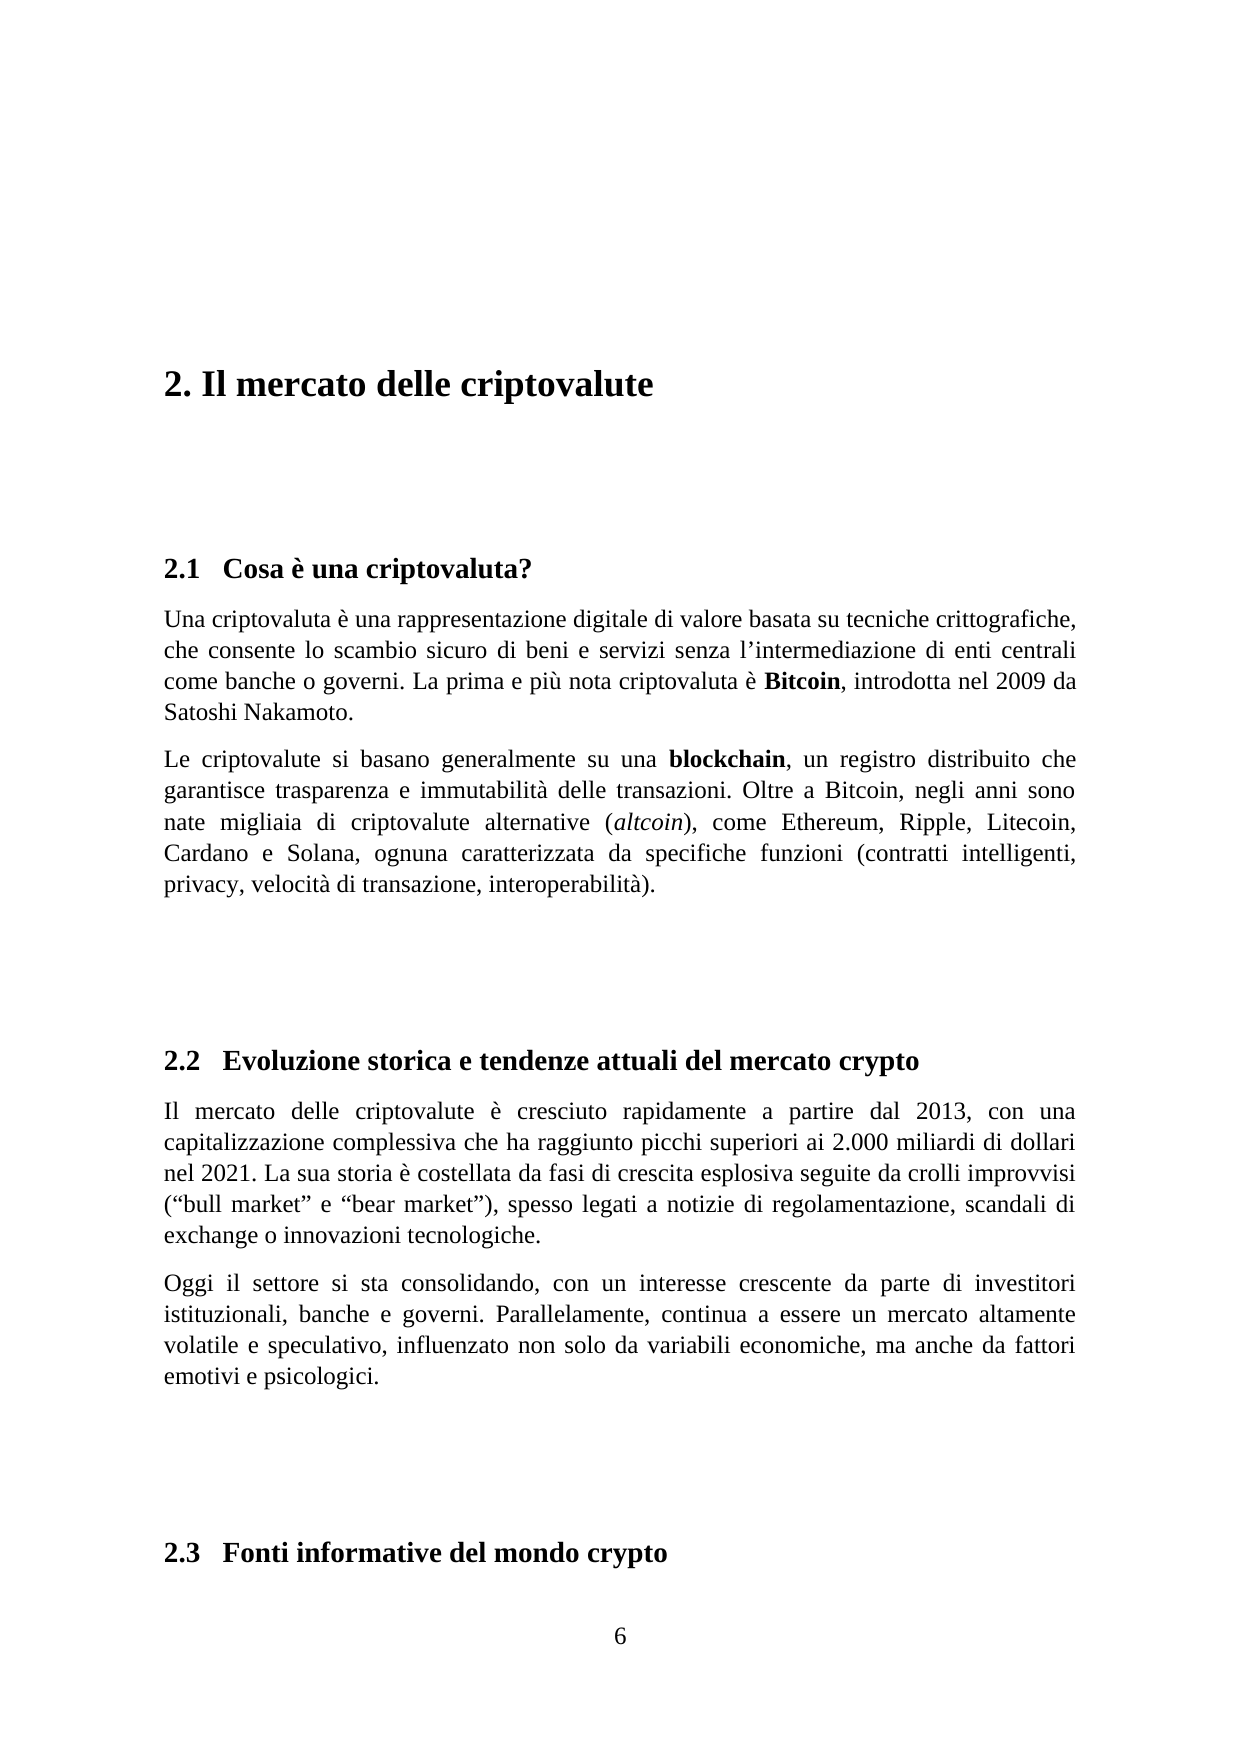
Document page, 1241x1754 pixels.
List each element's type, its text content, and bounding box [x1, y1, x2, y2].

text Oggi il settore si sta consolidando, con un interesse crescente da parte di investitori istituzionali, banche e governi. Parallelamente, continua a essere un mercato altamente volatile e speculativo, influenzato non solo da variabili economiche, ma anche da fattori emotivi e psicologici. [164, 1268, 1077, 1389]
text 2.3 Fonti informative del mondo crypto [164, 1535, 1077, 1568]
text Le criptovalute si basano generalmente su una blockchain, un registro distribuito che garantisce trasparenza e immutabilità delle transazioni. Oltre a Bitcoin, negli anni sono nate migliaia di criptovalute alternative (altcoin), come Ethereum, Ripple, Litecoin, Cardano e Solana, ognuna caratterizzata da specifiche funzioni (contratti intelligenti, privacy, velocità di transazione, interoperabilità). [164, 744, 1077, 897]
text 2.2 Evoluzione storica e tendenze attuali del mercato crypto [164, 1043, 1077, 1076]
list Il mercato delle criptovalute [164, 361, 1077, 404]
text Una criptovaluta è una rappresentazione digitale di valore basata su tecniche crittografiche, che consente lo scambio sicuro di beni e servizi senza l’intermediazione di enti centrali come banche o governi. La prima e più nota criptovaluta è Bitcoin, introdotta nel 2009 da Satoshi Nakamoto. [164, 604, 1077, 726]
text Il mercato delle criptovalute è cresciuto rapidamente a partire dal 2013, con una capitalizzazione complessiva che ha raggiunto picchi superiori ai 2.000 miliardi di dollari nel 2021. La sua storia è costellata da fasi di crescita esplosiva seguite da crolli improvvisi (“bull market” e “bear market”), spesso legati a notizie di regolamentazione, scandali di exchange o innovazioni tecnologiche. [164, 1096, 1077, 1249]
text 2.1 Cosa è una criptovaluta? [164, 551, 1077, 584]
